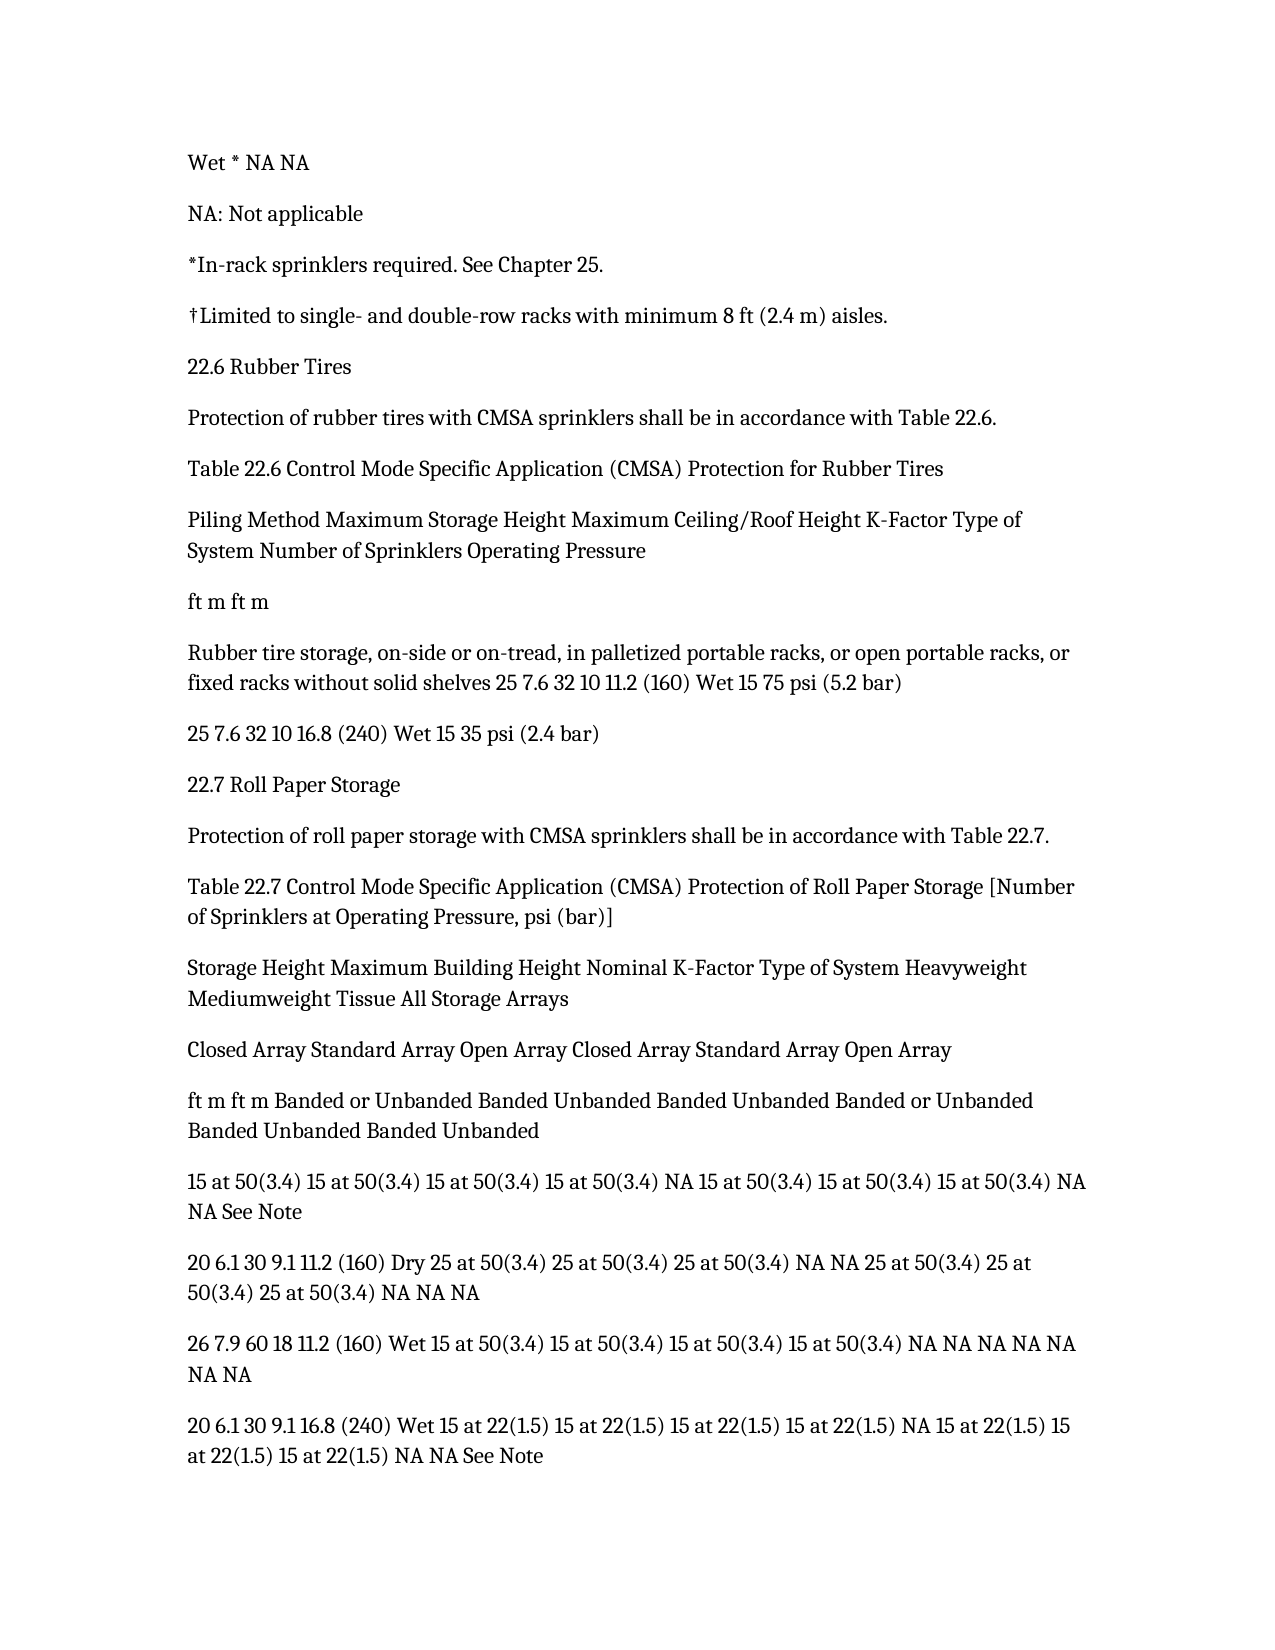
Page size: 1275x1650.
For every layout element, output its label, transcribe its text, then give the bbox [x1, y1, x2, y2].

text 20 6.1 30 9.1 11.2 (160) Dry 25 at 50(3.4) 25 at 50(3.4) 25 at 50(3.4) NA NA 25 at 50(3.4) 25 at 50(3.4) 25 at 50(3.4) NA NA NA [187, 1250, 1087, 1307]
text NA: Not applicable [187, 201, 1087, 227]
text Table 22.6 Control Mode Specific Application (CMSA) Protection for Rubber Tires [187, 456, 1087, 483]
text Rubber tire storage, on-side or on-tread, in palletized portable racks, or open portable racks, or fixed racks without solid shelves 25 7.6 32 10 11.2 (160) Wet 15 75 psi (5.2 bar) [187, 639, 1087, 696]
text 15 at 50(3.4) 15 at 50(3.4) 15 at 50(3.4) 15 at 50(3.4) NA 15 at 50(3.4) 15 at 50(3.4) 15 at 50(3.4) NA NA See Note [187, 1169, 1087, 1225]
text 20 6.1 30 9.1 16.8 (240) Wet 15 at 22(1.5) 15 at 22(1.5) 15 at 22(1.5) 15 at 22(1.5) NA 15 at 22(1.5) 15 at 22(1.5) 15 at 22(1.5) NA NA See Note [187, 1412, 1087, 1469]
text Piling Method Maximum Storage Height Maximum Ceiling/Roof Height K-Factor Type of System Number of Sprinklers Operating Pressure [187, 507, 1087, 564]
text Table 22.7 Control Mode Specific Application (CMSA) Protection of Roll Paper Storage [Number of Sprinklers at Operating Pressure, psi (bar)] [187, 874, 1087, 931]
text †Limited to single- and double-row racks with minimum 8 ft (2.4 m) aisles. [187, 303, 1087, 329]
text 26 7.9 60 18 11.2 (160) Wet 15 at 50(3.4) 15 at 50(3.4) 15 at 50(3.4) 15 at 50(3.4) NA NA NA NA NA NA NA [187, 1331, 1087, 1388]
text Protection of roll paper storage with CMSA sprinklers shall be in accordance with Table 22.7. [187, 823, 1087, 849]
text 22.6 Rubber Tires [187, 354, 1087, 381]
text Protection of rubber tires with CMSA sprinklers shall be in accordance with Table 22.6. [187, 405, 1087, 432]
text ft m ft m [187, 588, 1087, 615]
text Closed Array Standard Array Open Array Closed Array Standard Array Open Array [187, 1036, 1087, 1063]
text ft m ft m Banded or Unbanded Banded Unbanded Banded Unbanded Banded or Unbanded Banded Unbanded Banded Unbanded [187, 1087, 1087, 1144]
text Storage Height Maximum Building Height Nominal K-Factor Type of System Heavyweight Mediumweight Tissue All Storage Arrays [187, 955, 1087, 1012]
text 25 7.6 32 10 16.8 (240) Wet 15 35 psi (2.4 bar) [187, 721, 1087, 747]
text 22.7 Roll Paper Storage [187, 772, 1087, 798]
text Wet * NA NA [187, 150, 1087, 176]
text *In-rack sprinklers required. See Chapter 25. [187, 252, 1087, 278]
